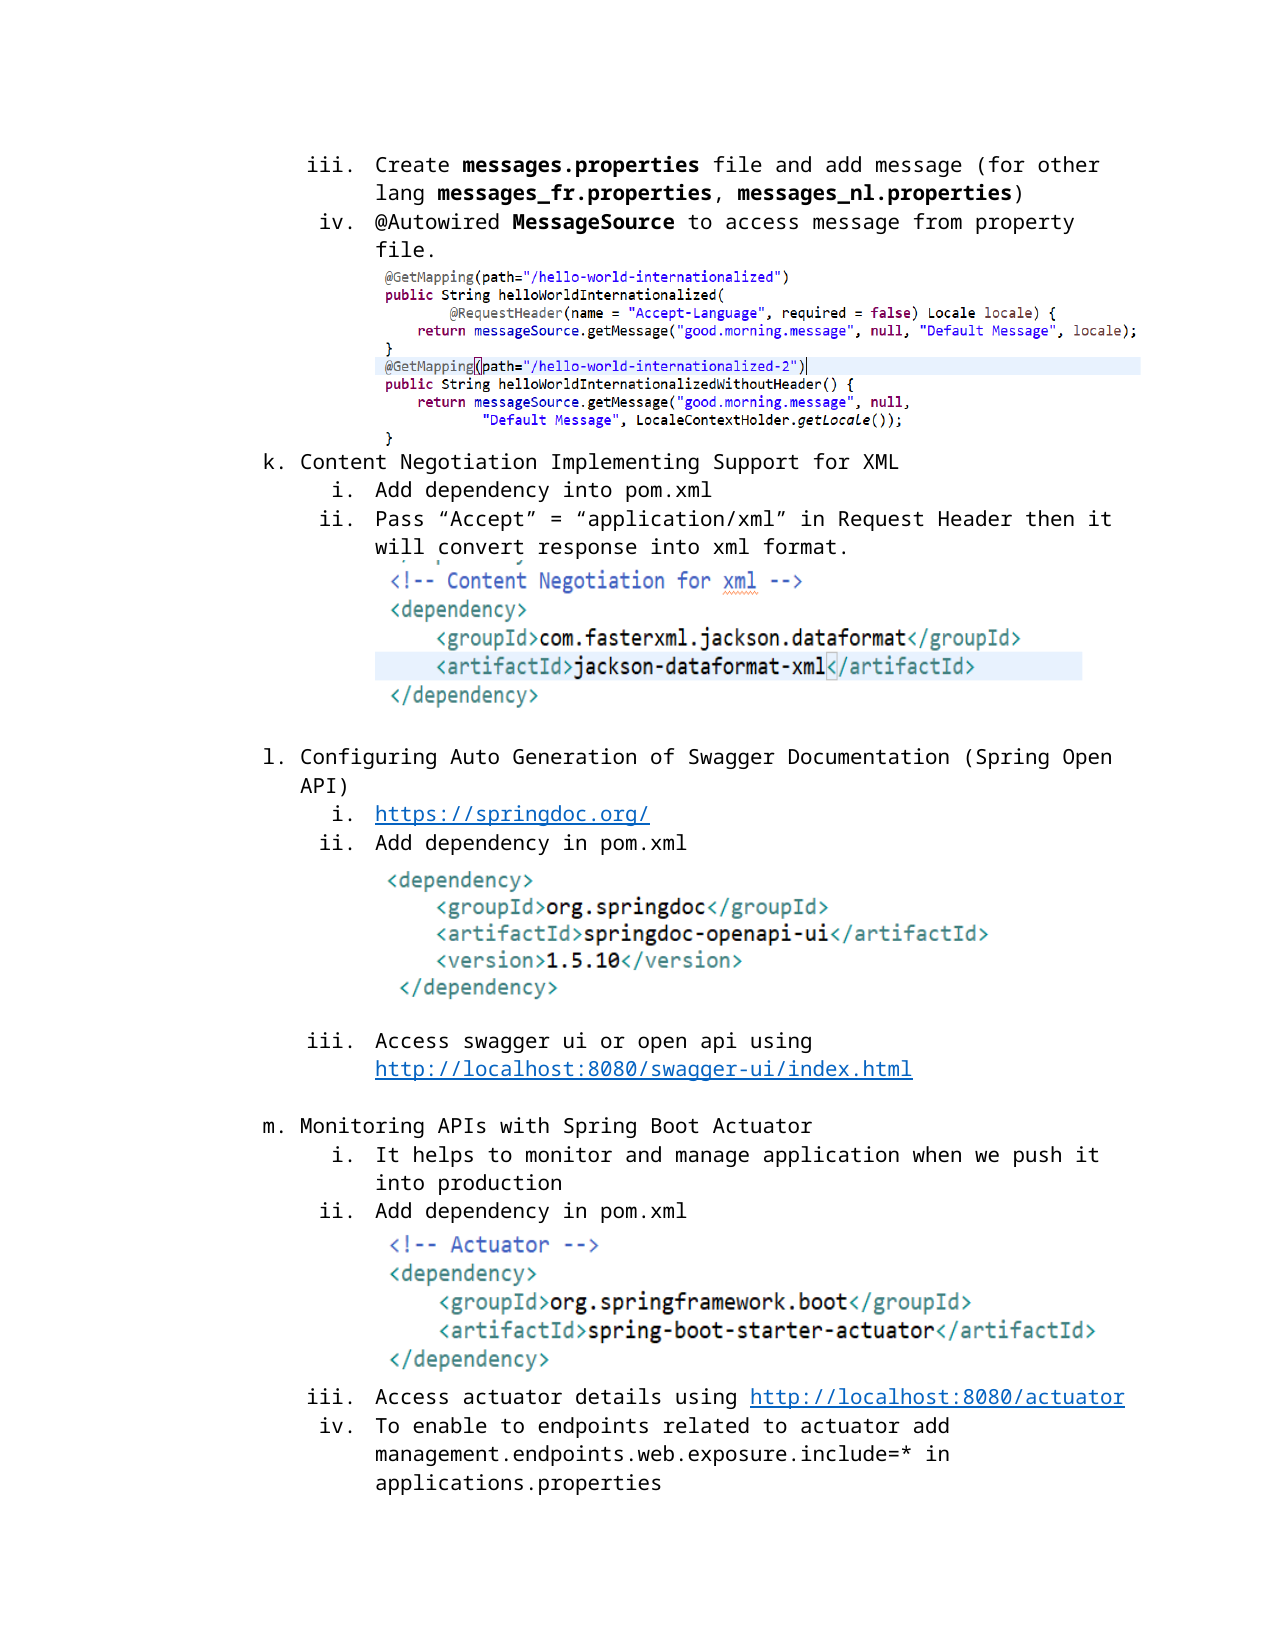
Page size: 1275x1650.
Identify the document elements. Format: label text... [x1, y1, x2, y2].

list https://springdoc.org/ [356, 799, 1125, 828]
list Pass “Accept” = “application/xml” in Request Header then it will convert response into xml format. [356, 504, 1125, 561]
picture [375, 263, 1141, 447]
list Add dependency into pom.xml [356, 476, 1125, 504]
list Monitoring APIs with Spring Boot Actuator [262, 1111, 1125, 1140]
list Add dependency in pom.xml [356, 1197, 1125, 1225]
list To enable to endpoints related to actuator add management.endpoints.web.exposure.include=* in applications.properties [356, 1411, 1125, 1496]
list @Autowired MessageSource to access message from property file. [356, 207, 1125, 264]
list Add dependency in pom.xml [356, 828, 1125, 856]
picture [375, 560, 1083, 714]
list It helps to monitor and manage application when we push it into production [356, 1140, 1125, 1197]
list Content Negotiation Implementing Support for XML [262, 447, 1125, 476]
picture [375, 1225, 1119, 1383]
list Access actuator details using http://localhost:8080/actuator [356, 1382, 1125, 1411]
list Create messages.properties file and add message (for other lang messages_fr.properties, messages_nl.properties) [356, 150, 1125, 207]
list Configuring Auto Generation of Swagger Documentation (Spring Open API) [262, 742, 1125, 799]
picture [375, 856, 1071, 1026]
list Access swagger ui or open api using http://localhost:8080/swagger-ui/index.html [356, 1026, 1125, 1083]
